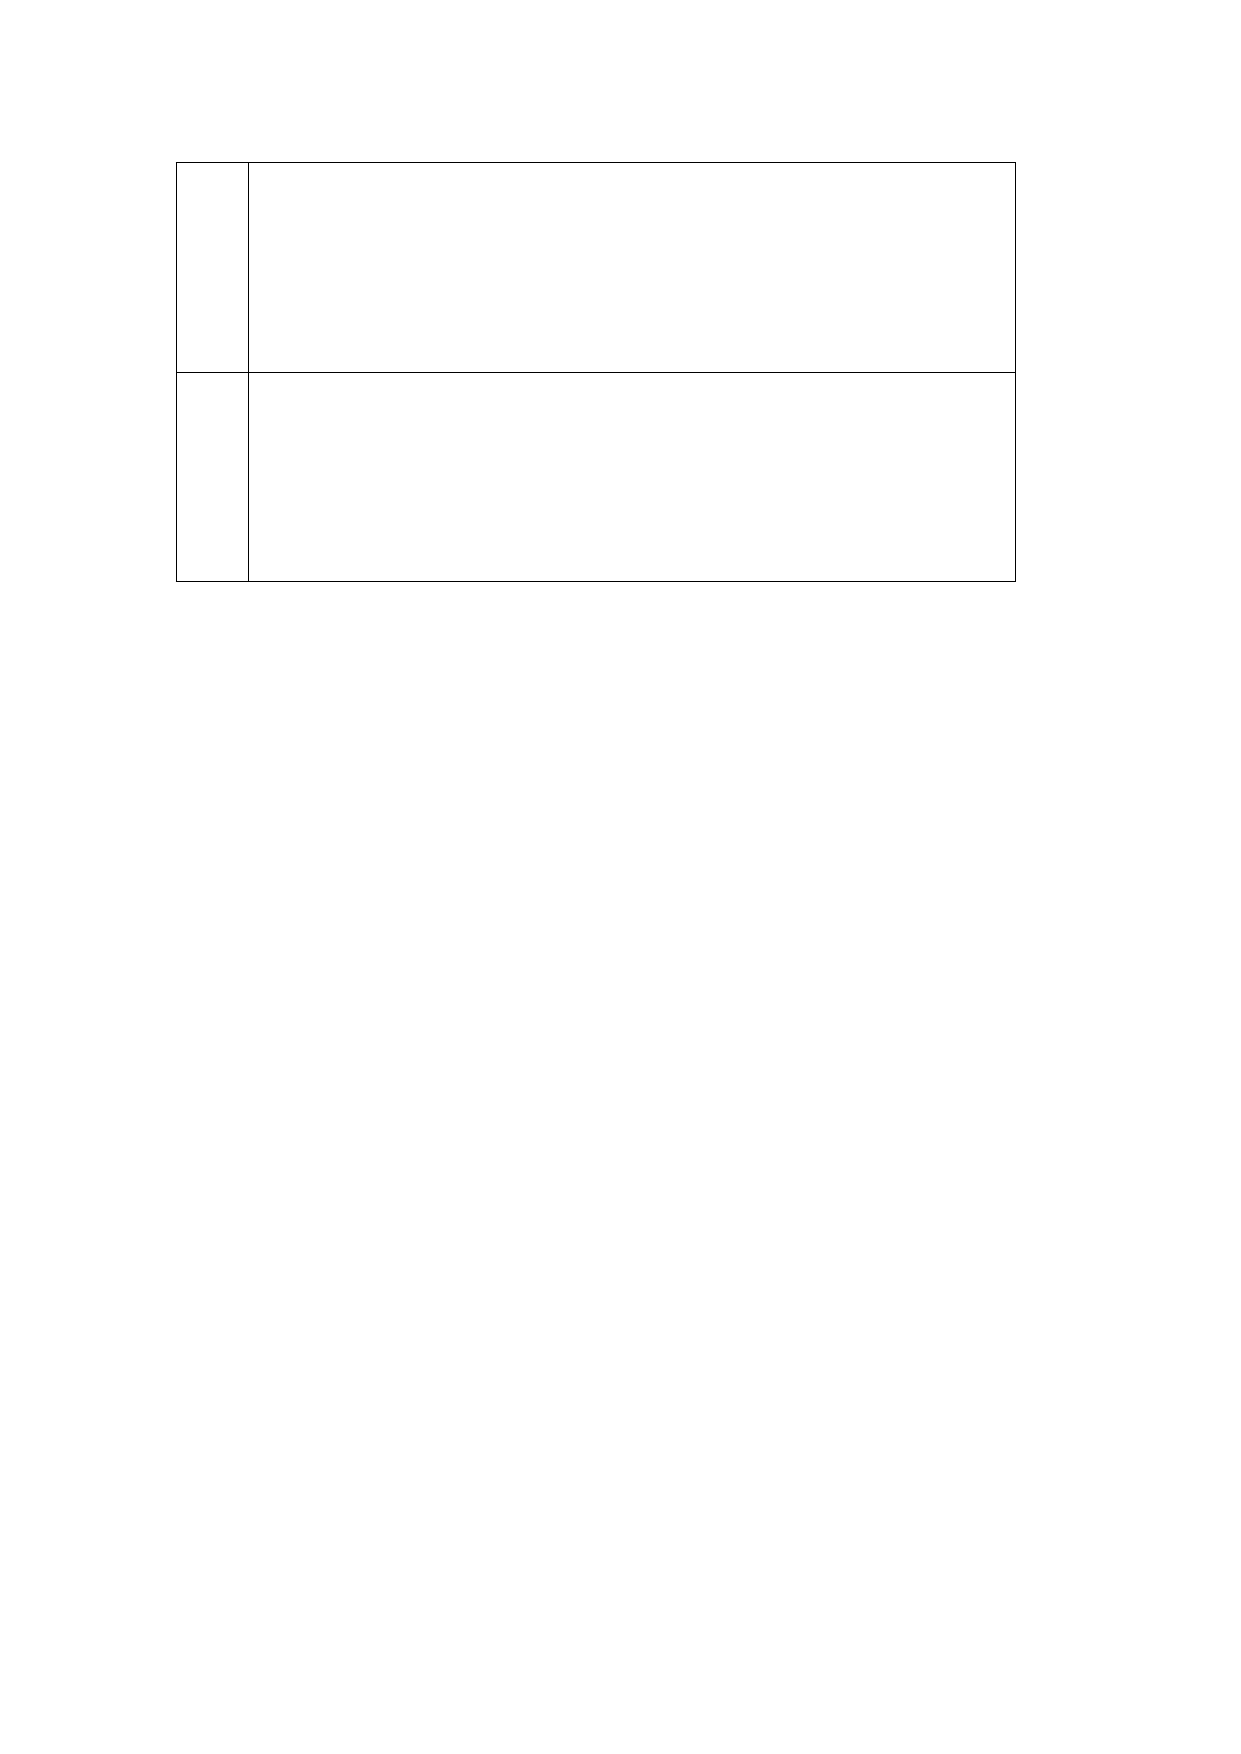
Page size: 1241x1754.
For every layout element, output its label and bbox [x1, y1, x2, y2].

table_cell [249, 163, 1015, 372]
table_cell [177, 373, 248, 581]
table_cell [249, 373, 1015, 581]
table_cell [177, 163, 248, 372]
